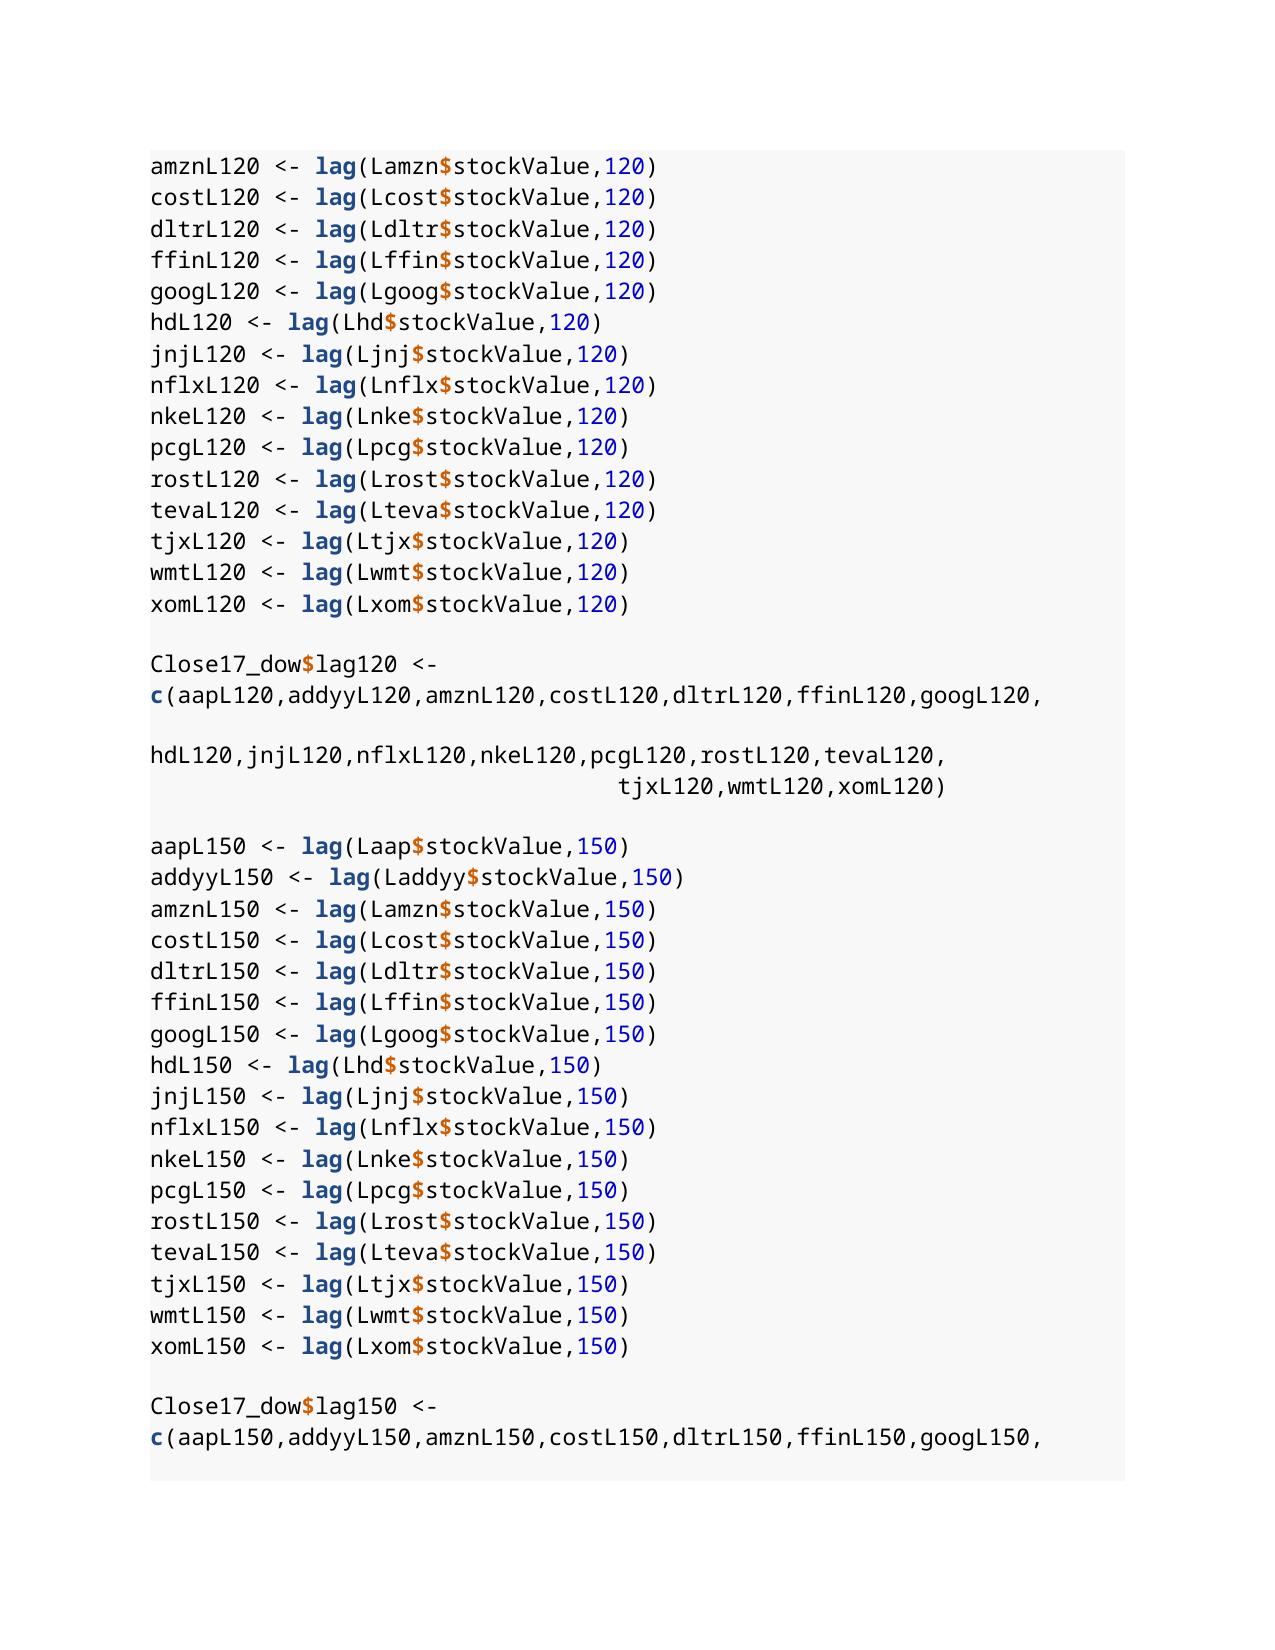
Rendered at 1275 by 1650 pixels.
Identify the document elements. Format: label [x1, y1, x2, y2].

text [150, 150, 1125, 1481]
